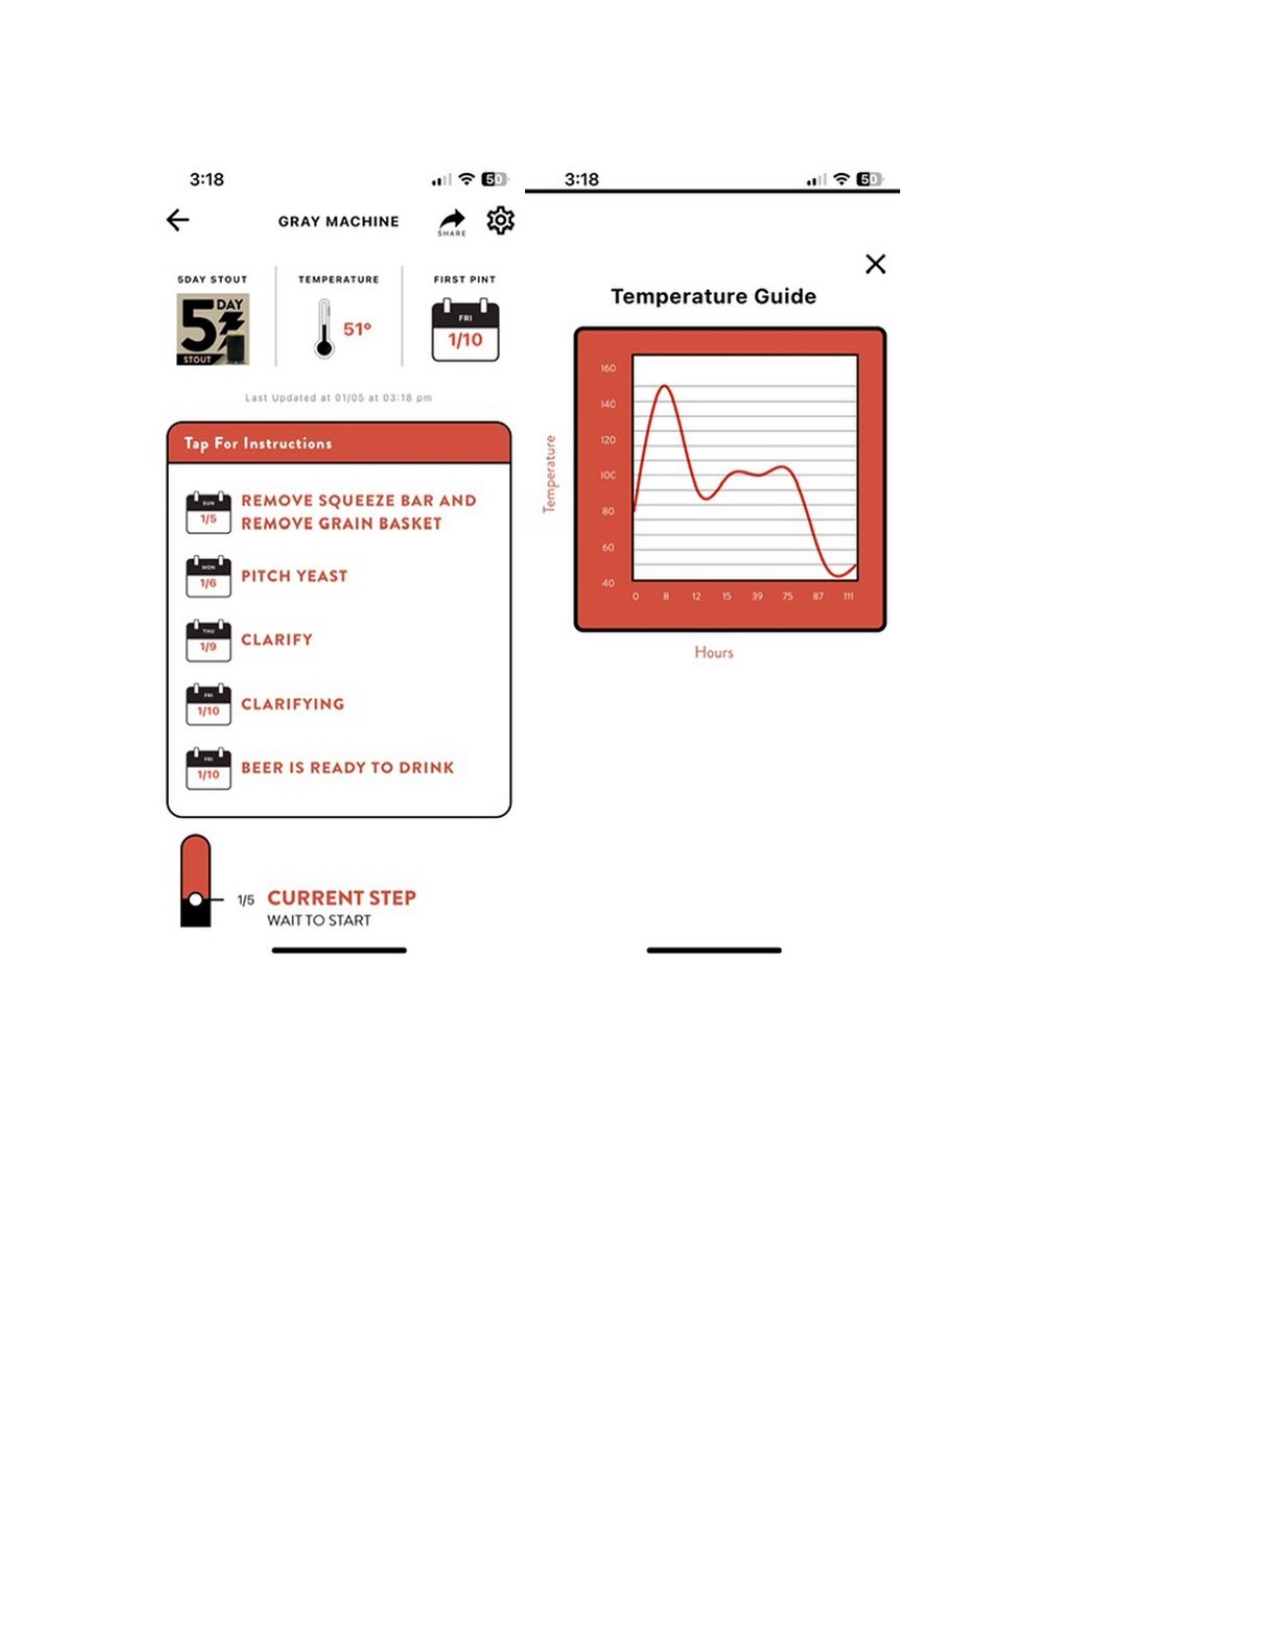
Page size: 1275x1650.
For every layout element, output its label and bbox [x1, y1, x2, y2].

picture [150, 150, 901, 961]
